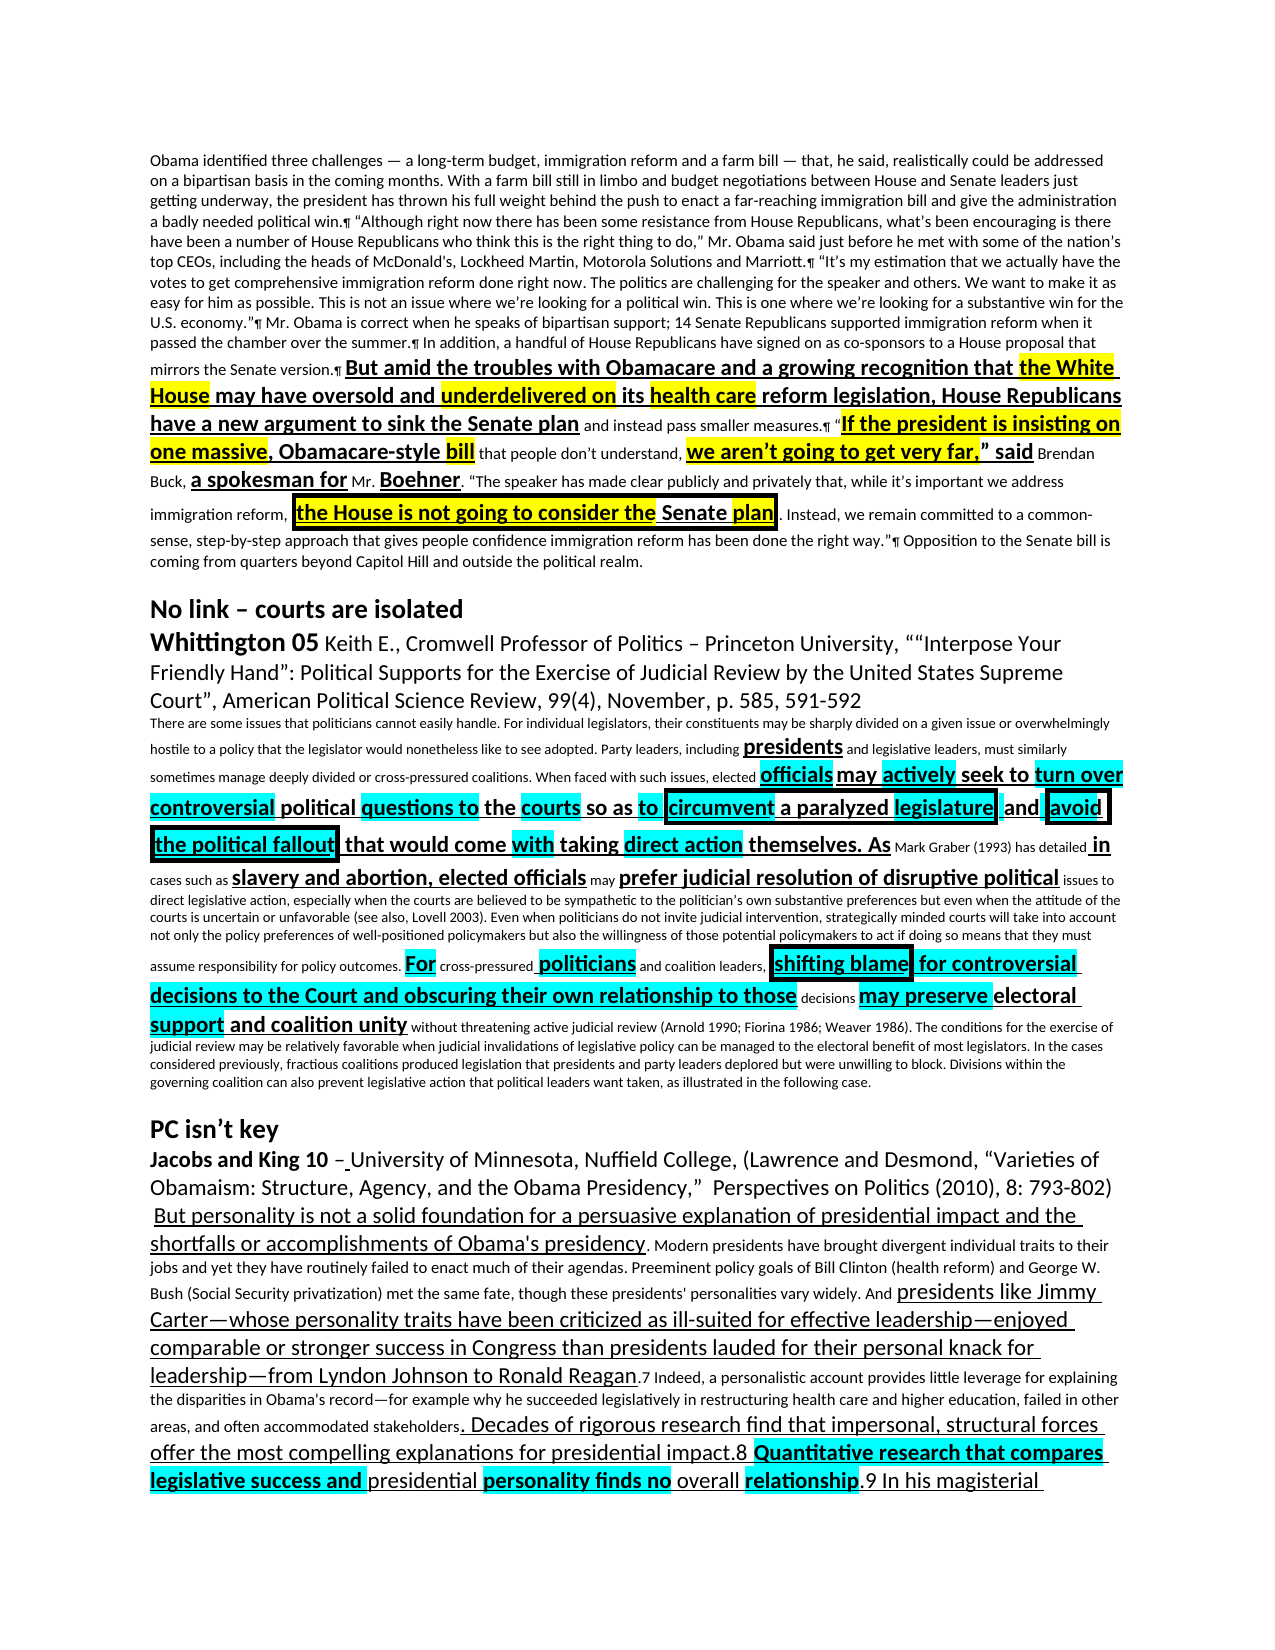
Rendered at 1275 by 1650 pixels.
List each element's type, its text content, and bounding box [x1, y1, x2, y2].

text Jacobs and King 10 – University of Minnesota, Nuffield College, (Lawrence and Desmond, “Varieties of Obamaism: Structure, Agency, and the Obama Presidency,” Perspectives on Politics (2010), 8: 793-802) [150, 1145, 1125, 1201]
text Whittington 05 Keith E., Cromwell Professor of Politics – Princeton University, ““Interpose Your Friendly Hand”: Political Supports for the Exercise of Judicial Review by the United States Supreme Court”, American Political Science Review, 99(4), November, p. 585, 591-592 [150, 625, 1125, 714]
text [150, 1201, 1125, 1494]
subtitle PC isn’t key [150, 1112, 1125, 1145]
text There are some issues that politicians cannot easily handle. For individual legislators, their constituents may be sharply divided on a given issue or overwhelmingly hostile to a policy that the legislator would nonetheless like to see adopted. Party leaders, including presidents and legislative leaders, must similarly sometimes manage deeply divided or cross-pressured coalitions. When faced with such issues, elected officials may actively seek to turn over controversial political questions to the courts so as to circumvent a paralyzed legislature and avoid the political fallout that would come with taking direct action themselves. As Mark Graber (1993) has detailed in cases such as slavery and abortion, elected officials may prefer judicial resolution of disruptive political issues to direct legislative action, especially when the courts are believed to be sympathetic to the politician’s own substantive preferences but even when the attitude of the courts is uncertain or unfavorable (see also, Lovell 2003). Even when politicians do not invite judicial intervention, strategically minded courts will take into account not only the policy preferences of well-positioned policymakers but also the willingness of those potential policymakers to act if doing so means that they must assume responsibility for policy outcomes. For cross-pressured politicians and coalition leaders, shifting blame for controversial decisions to the Court and obscuring their own relationship to those decisions may preserve electoral support and coalition unity without threatening active judicial review (Arnold 1990; Fiorina 1986; Weaver 1986). The conditions for the exercise of judicial review may be relatively favorable when judicial invalidations of legislative policy can be managed to the electoral benefit of most legislators. In the cases considered previously, fractious coalitions produced legislation that presidents and party leaders deplored but were unwilling to block. Divisions within the governing coalition can also prevent legislative action that political leaders want taken, as illustrated in the following case. [150, 714, 1125, 1091]
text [150, 150, 1125, 571]
subtitle No link – courts are isolated [150, 592, 1125, 625]
